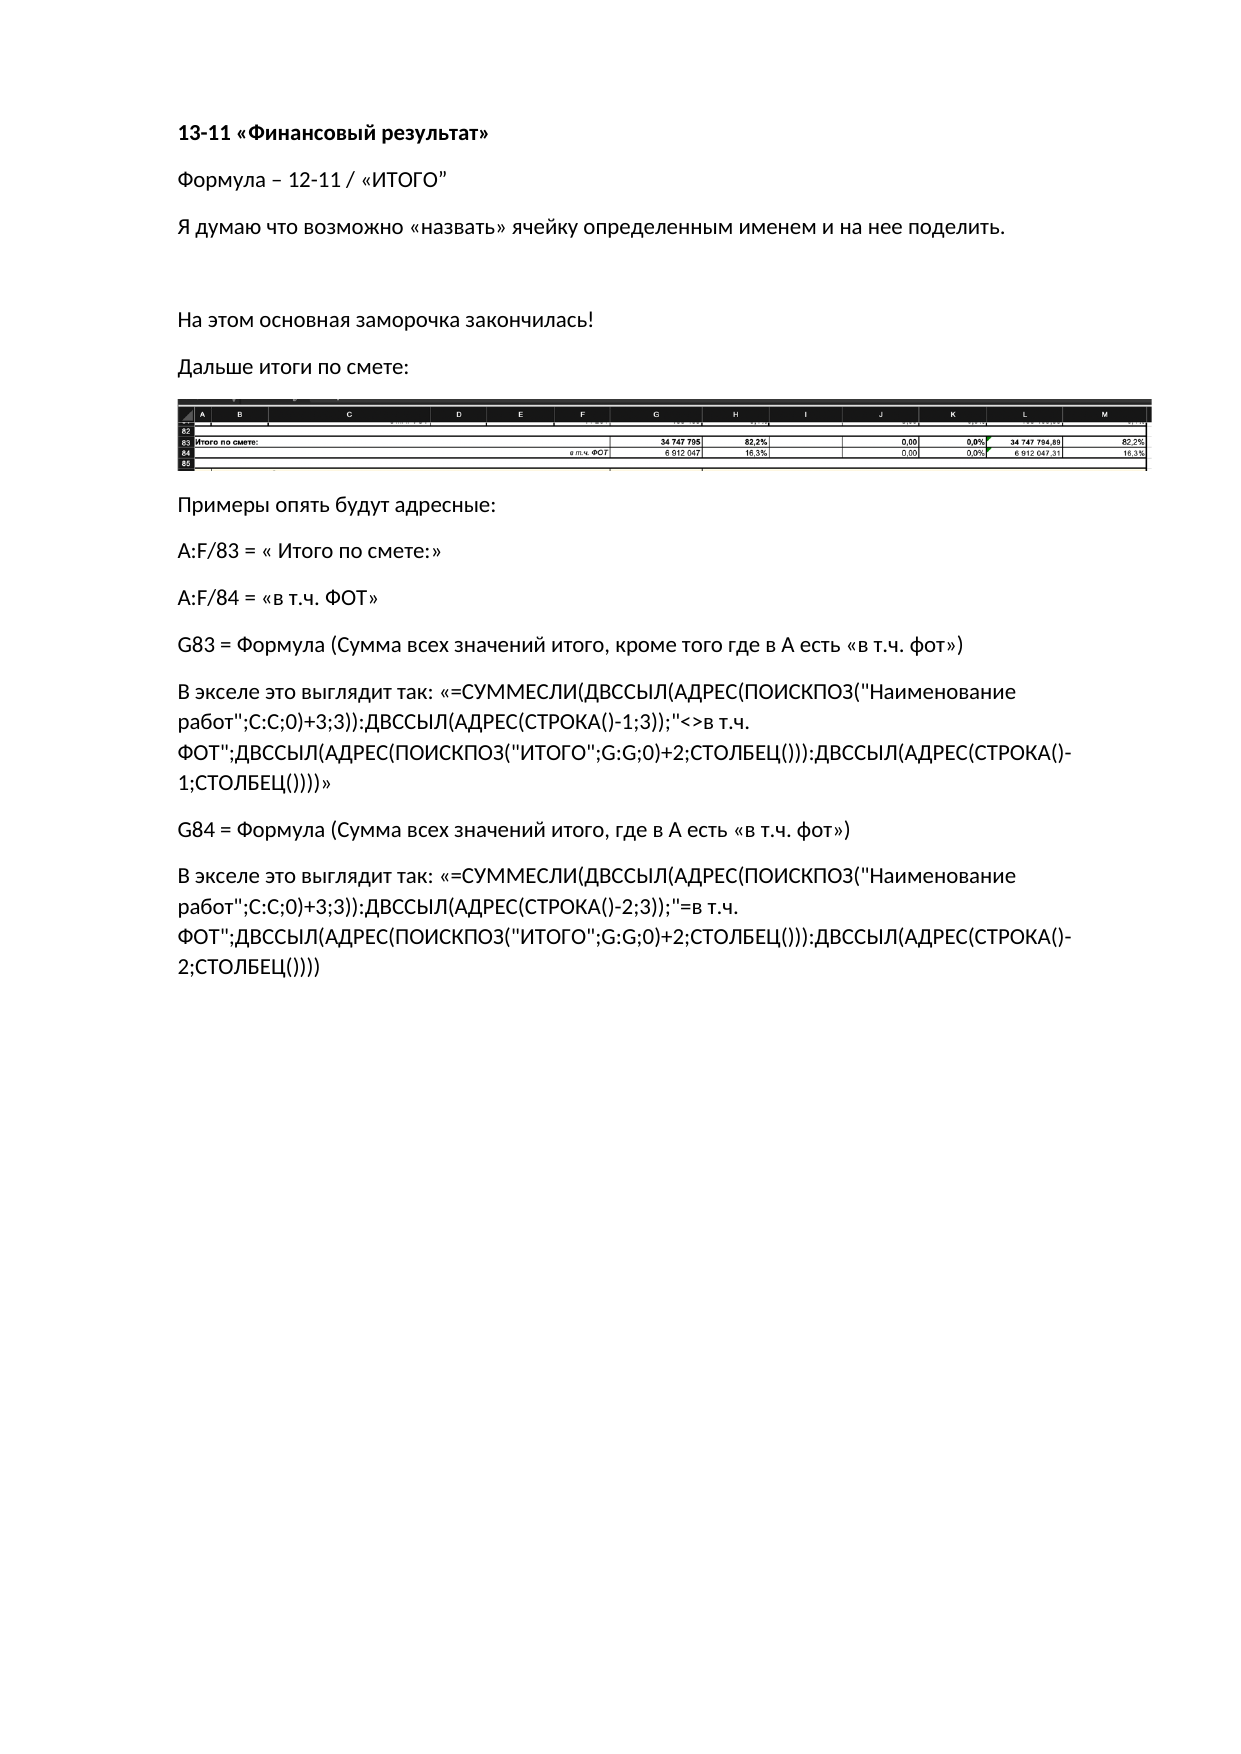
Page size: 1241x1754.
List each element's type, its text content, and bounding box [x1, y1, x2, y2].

text Примеры опять будут адресные: [177, 490, 1152, 518]
text Формула – 12-11 / «ИТОГО” [177, 165, 1152, 193]
text В экселе это выглядит так: «=СУММЕСЛИ(ДВССЫЛ(АДРЕС(ПОИСКПОЗ("Наименование работ";C:C;0)+3;3)):ДВССЫЛ(АДРЕС(СТРОКА()-1;3));"<>в т.ч. ФОТ";ДВССЫЛ(АДРЕС(ПОИСКПОЗ("ИТОГО";G:G;0)+2;СТОЛБЕЦ())):ДВССЫЛ(АДРЕС(СТРОКА()-1;СТОЛБЕЦ())))» [177, 677, 1152, 796]
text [177, 212, 1152, 240]
text Дальше итоги по смете: [177, 352, 1152, 381]
text G83 = Формула (Сумма всех значений итого, кроме того где в А есть «в т.ч. фот») [177, 630, 1152, 658]
text В экселе это выглядит так: «=СУММЕСЛИ(ДВССЫЛ(АДРЕС(ПОИСКПОЗ("Наименование работ";C:C;0)+3;3)):ДВССЫЛ(АДРЕС(СТРОКА()-2;3));"=в т.ч. ФОТ";ДВССЫЛ(АДРЕС(ПОИСКПОЗ("ИТОГО";G:G;0)+2;СТОЛБЕЦ())):ДВССЫЛ(АДРЕС(СТРОКА()-2;СТОЛБЕЦ()))) [177, 862, 1152, 980]
text G84 = Формула (Сумма всех значений итого, где в А есть «в т.ч. фот») [177, 815, 1152, 843]
text A:F/84 = «в т.ч. ФОТ» [177, 583, 1152, 612]
picture [177, 399, 1152, 471]
text A:F/83 = « Итого по смете:» [177, 537, 1152, 565]
text 13-11 «Финансовый результат» [177, 118, 1152, 146]
text На этом основная заморочка закончилась! [177, 306, 1152, 334]
